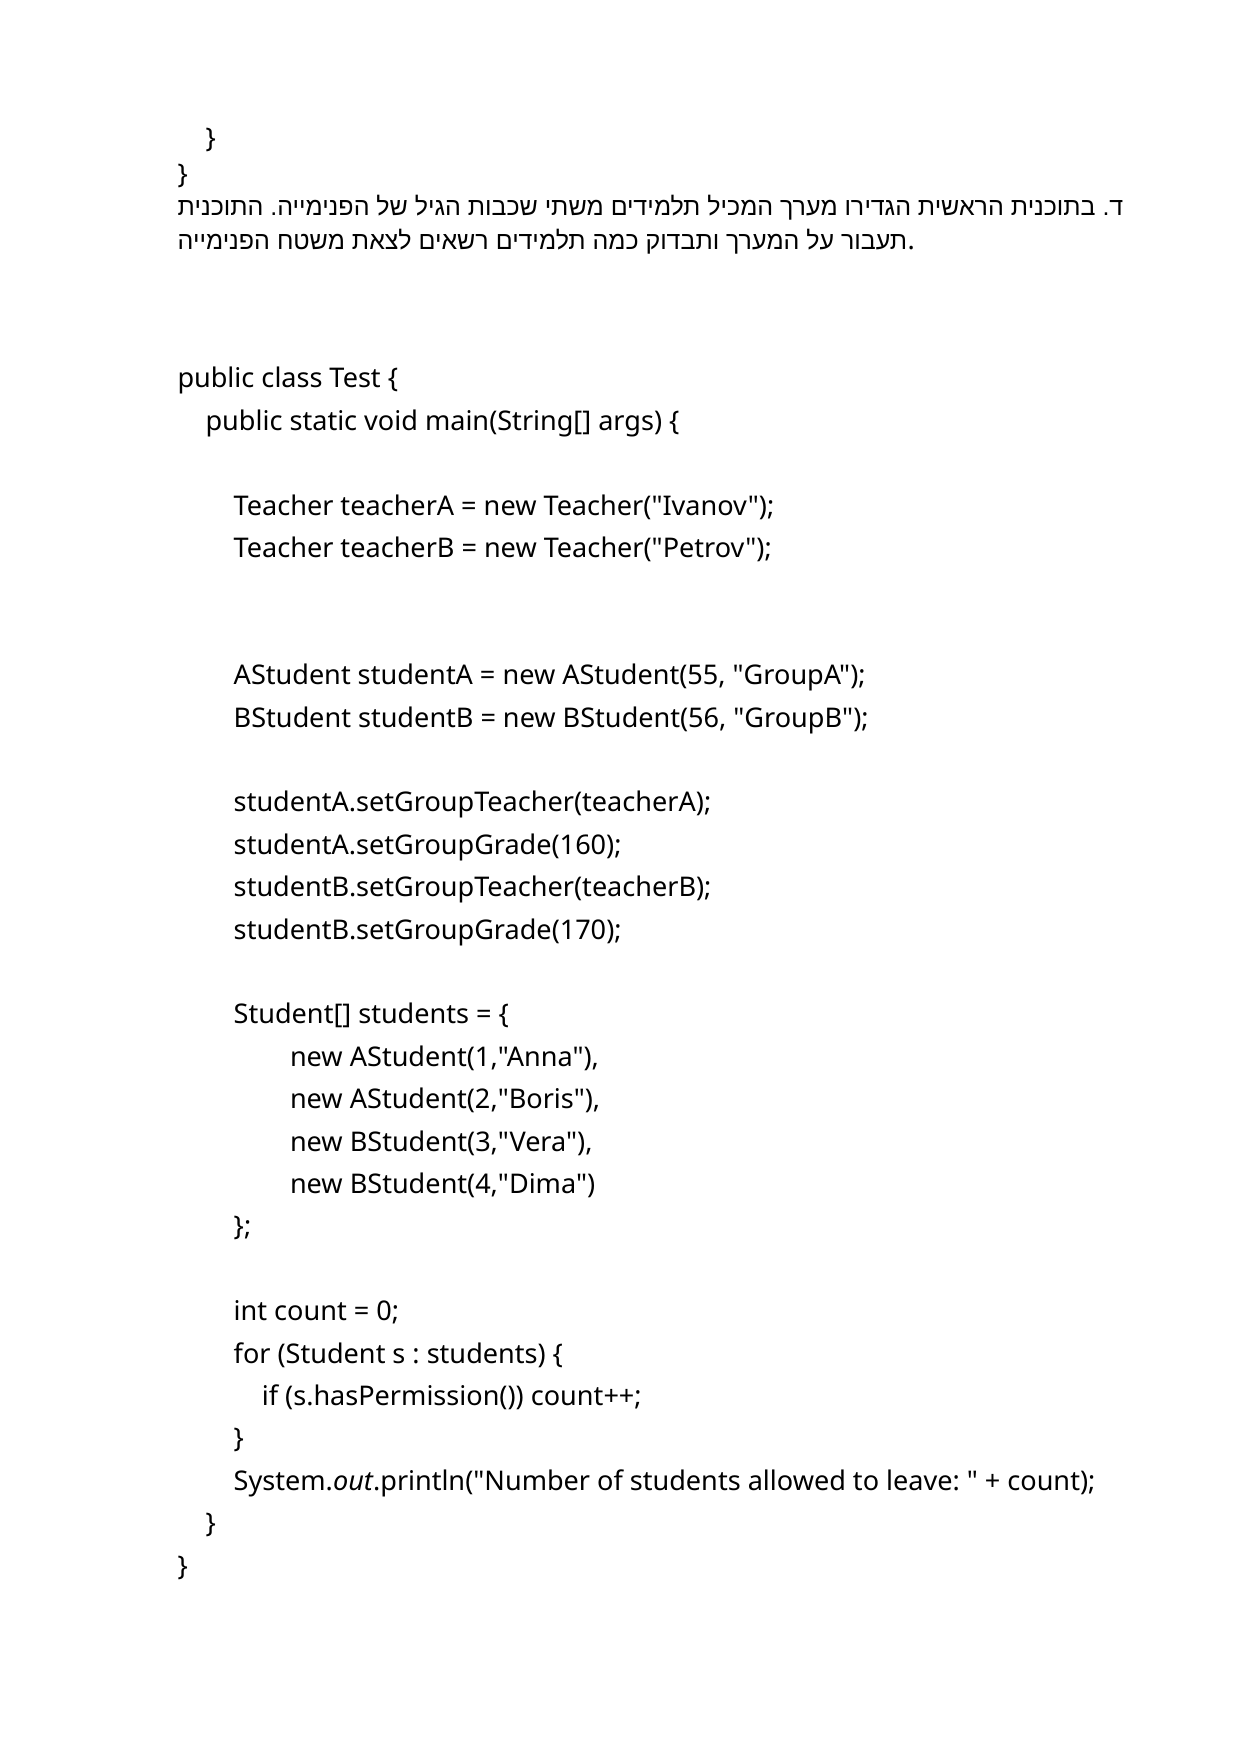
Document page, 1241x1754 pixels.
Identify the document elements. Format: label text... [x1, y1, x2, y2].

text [177, 118, 1152, 192]
text public class Test { public static void main(String[] args) { Teacher teacherA = new Teacher("Ivanov"); Teacher teacherB = new Teacher("Petrov"); AStudent studentA = new AStudent(55, "GroupA"); BStudent studentB = new BStudent(56, "GroupB"); studentA.setGroupTeacher(teacherA); studentA.setGroupGrade(160); studentB.setGroupTeacher(teacherB); studentB.setGroupGrade(170); Student[] students = { new AStudent(1,"Anna"), new AStudent(2,"Boris"), new BStudent(3,"Vera"), new BStudent(4,"Dima") }; int count = 0; for (Student s : students) { if (s.hasPermission()) count++; } System.out.println("Number of students allowed to leave: " + count); } } [177, 317, 1152, 1583]
text ד. בתוכנית הראשית הגדירו מערך המכיל תלמידים משתי שכבות הגיל של הפנימייה. התוכנית [177, 192, 1152, 221]
text תעבור על המערך ותבדוק כמה תלמידים רשאים לצאת משטח הפנימייה. [177, 221, 1152, 257]
